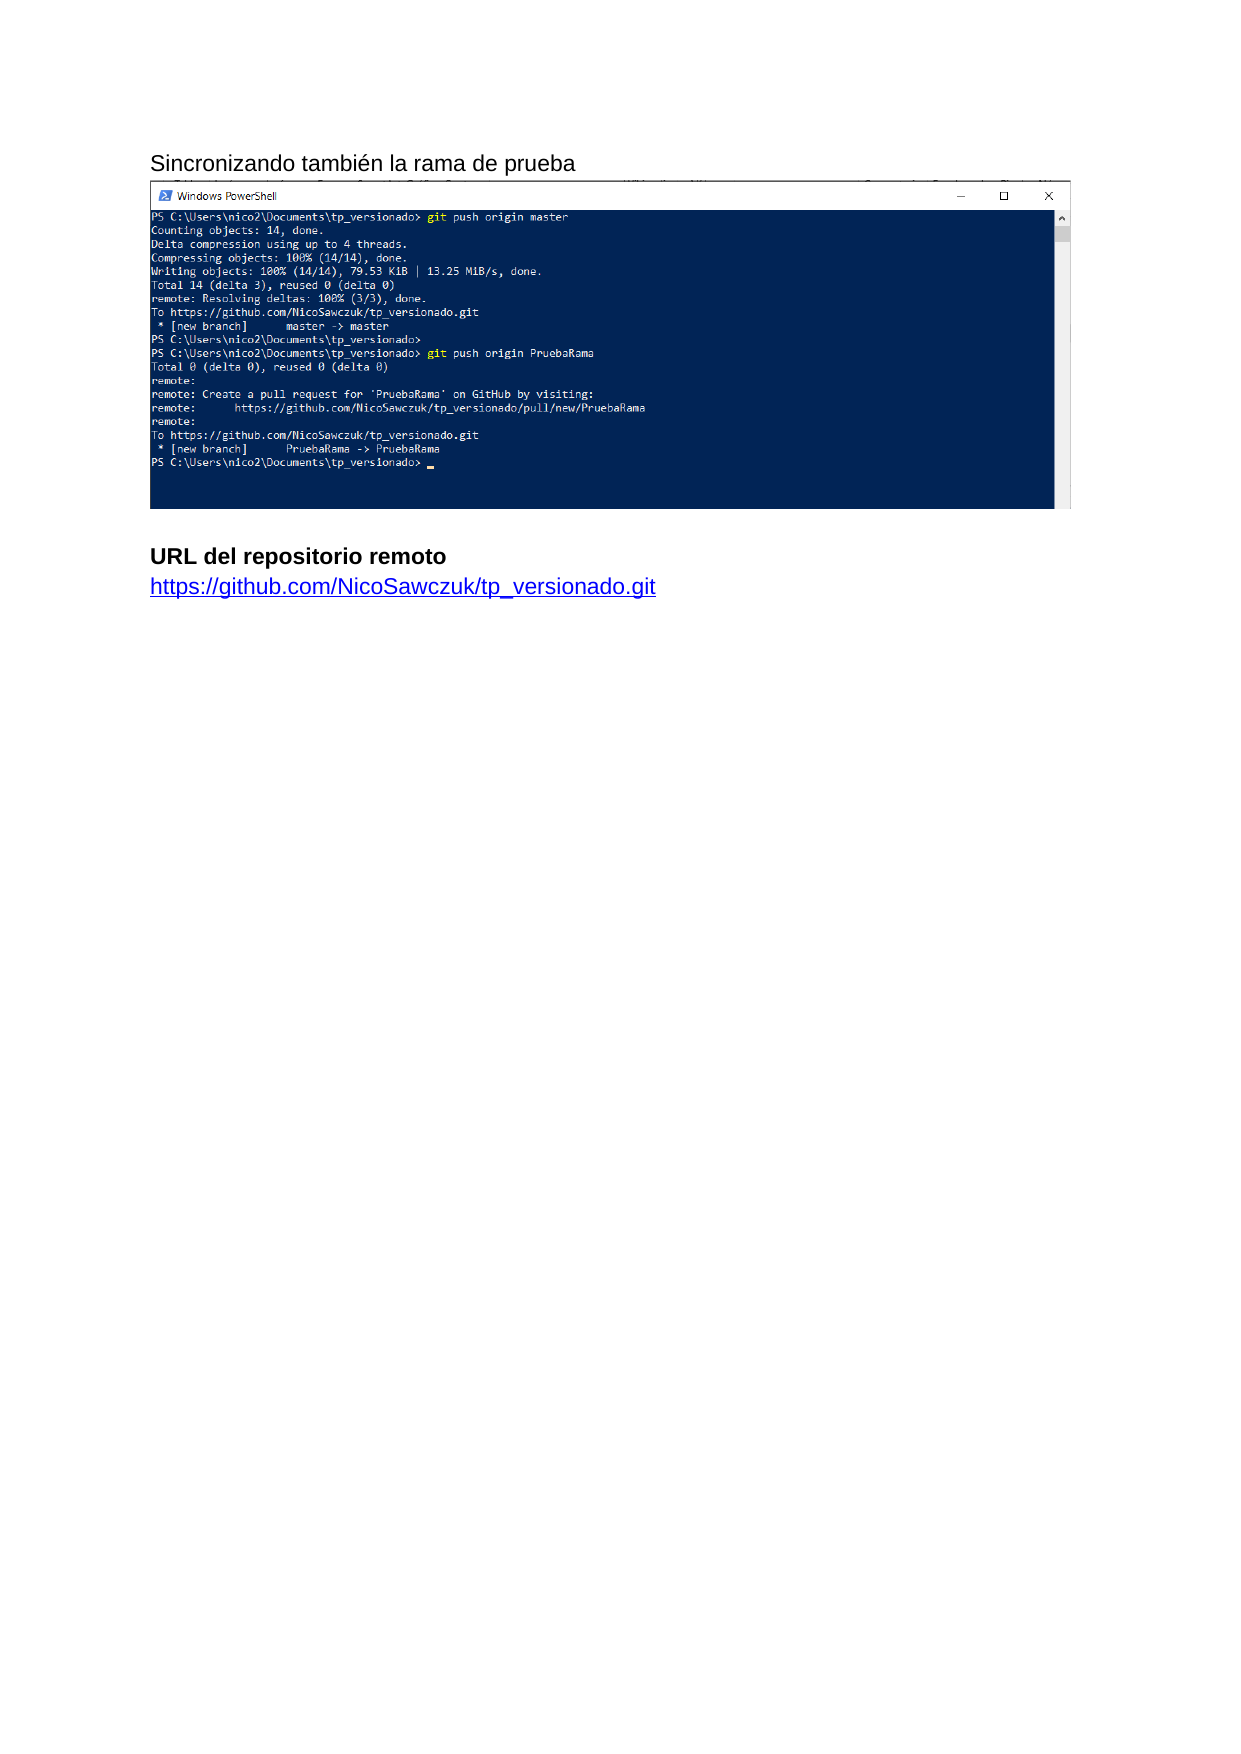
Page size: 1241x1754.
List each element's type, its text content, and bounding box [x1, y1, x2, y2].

text URL del repositorio remoto [150, 543, 1090, 569]
text Sincronizando también la rama de prueba [150, 150, 1090, 176]
text https://github.com/NicoSawczuk/tp_versionado.git [150, 573, 1090, 599]
picture [150, 180, 1071, 509]
